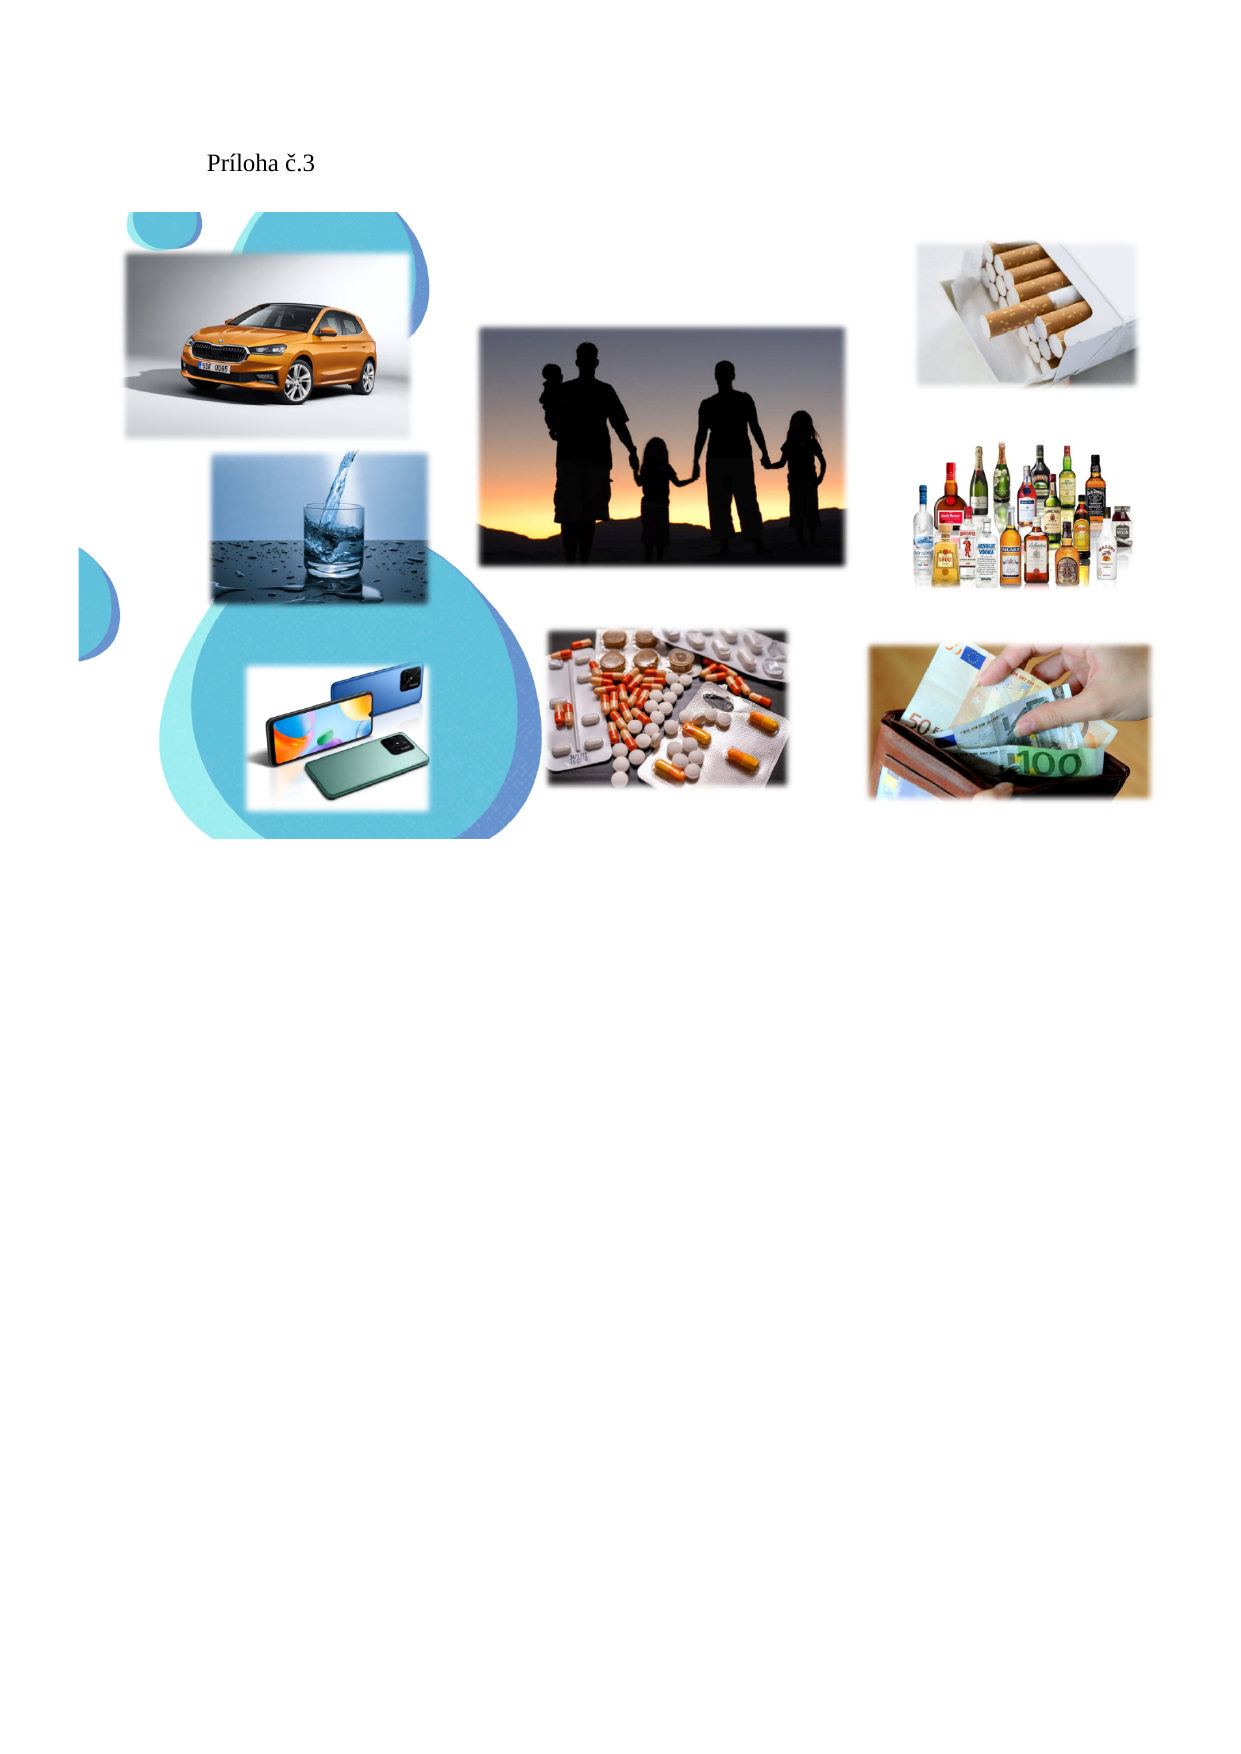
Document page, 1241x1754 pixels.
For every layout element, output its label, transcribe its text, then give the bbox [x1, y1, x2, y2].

text Príloha č.3 [207, 148, 1122, 176]
picture [78, 212, 1192, 839]
